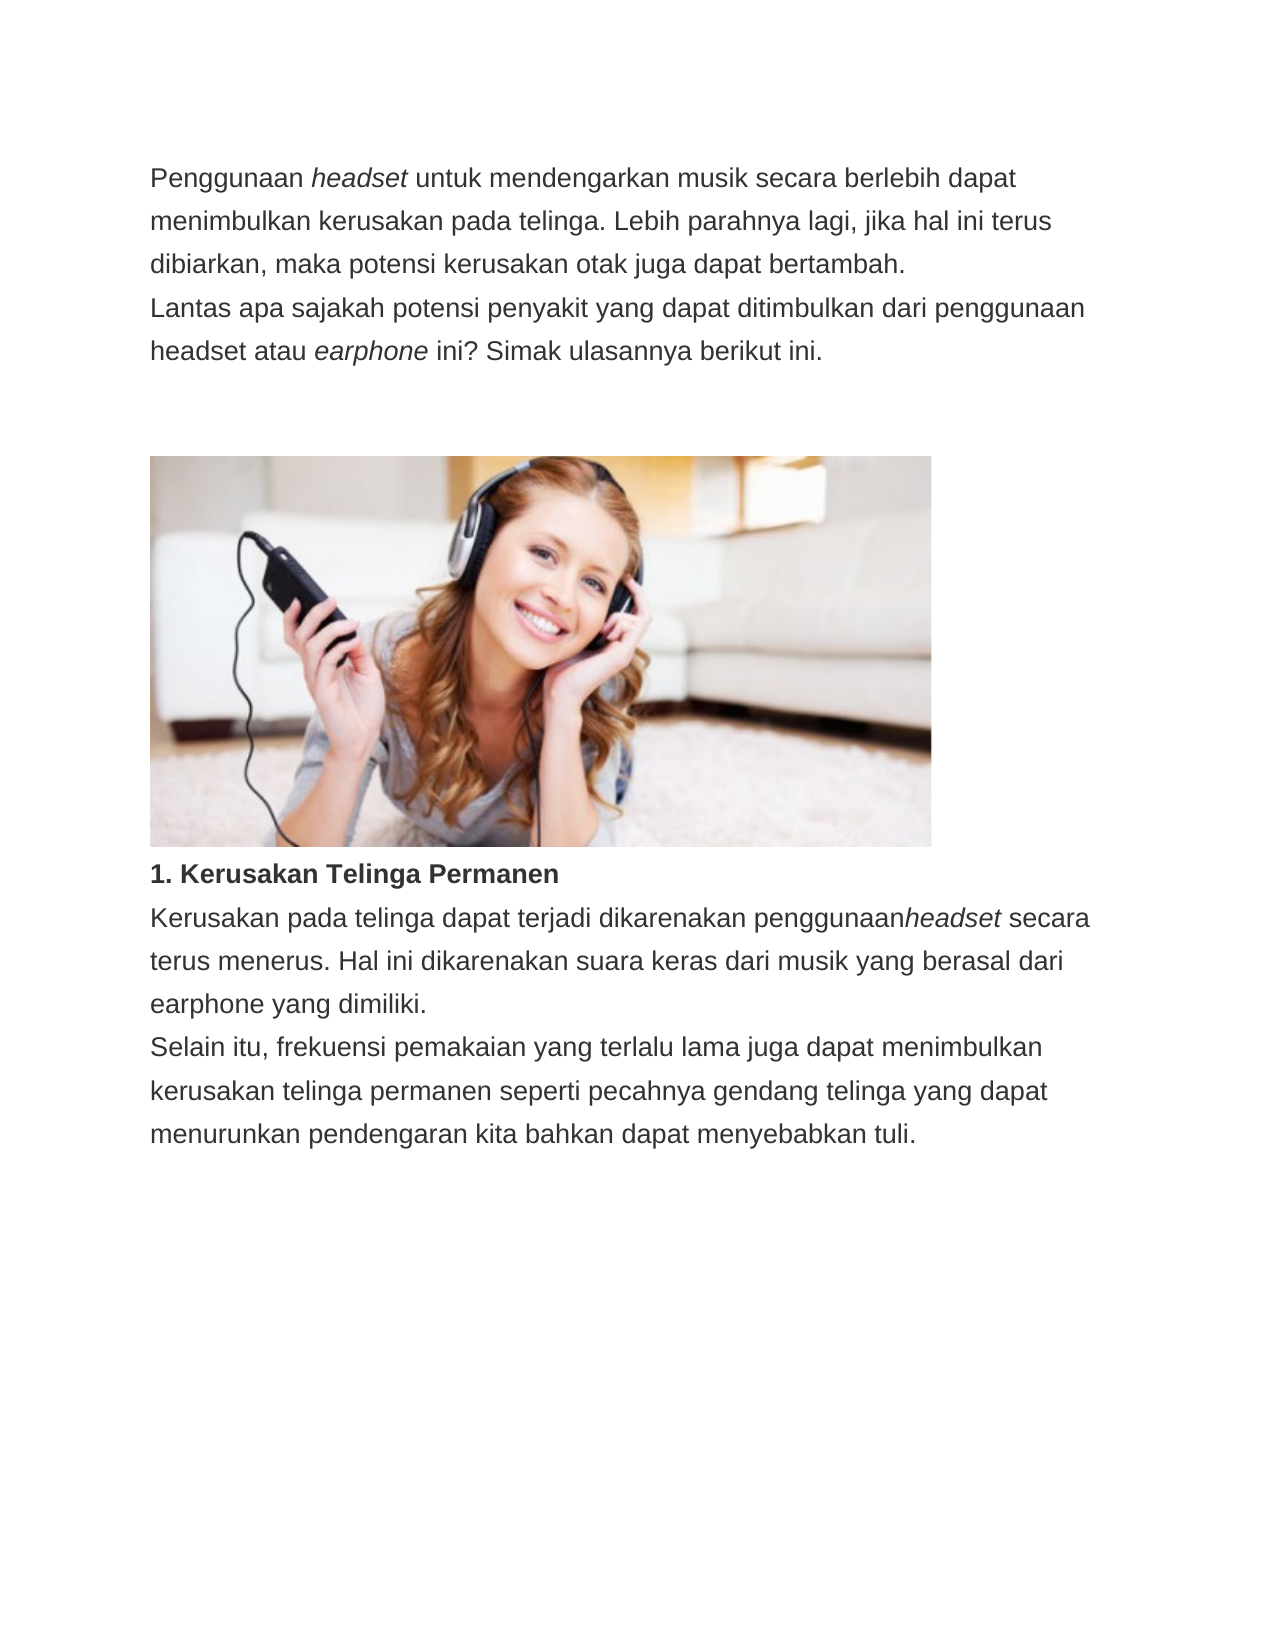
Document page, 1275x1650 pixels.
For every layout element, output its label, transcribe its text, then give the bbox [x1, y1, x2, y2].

picture [150, 456, 932, 847]
text Penggunaan headset untuk mendengarkan musik secara berlebih dapat menimbulkan kerusakan pada telinga. Lebih parahnya lagi, jika hal ini terus dibiarkan, maka potensi kerusakan otak juga dapat bertambah. [150, 150, 1125, 280]
text Lantas apa sajakah potensi penyakit yang dapat ditimbulkan dari penggunaan headset atau earphone ini? Simak ulasannya berikut ini. [150, 280, 1125, 366]
text Selain itu, frekuensi pemakaian yang terlalu lama juga dapat menimbulkan kerusakan telinga permanen seperti pecahnya gendang telinga yang dapat menurunkan pendengaran kita bahkan dapat menyebabkan tuli. [150, 1019, 1125, 1149]
text Kerusakan pada telinga dapat terjadi dikarenakan penggunaanheadset secara terus menerus. Hal ini dikarenakan suara keras dari musik yang berasal dari earphone yang dimiliki. [150, 890, 1125, 1019]
text 1. Kerusakan Telinga Permanen [150, 847, 1125, 890]
